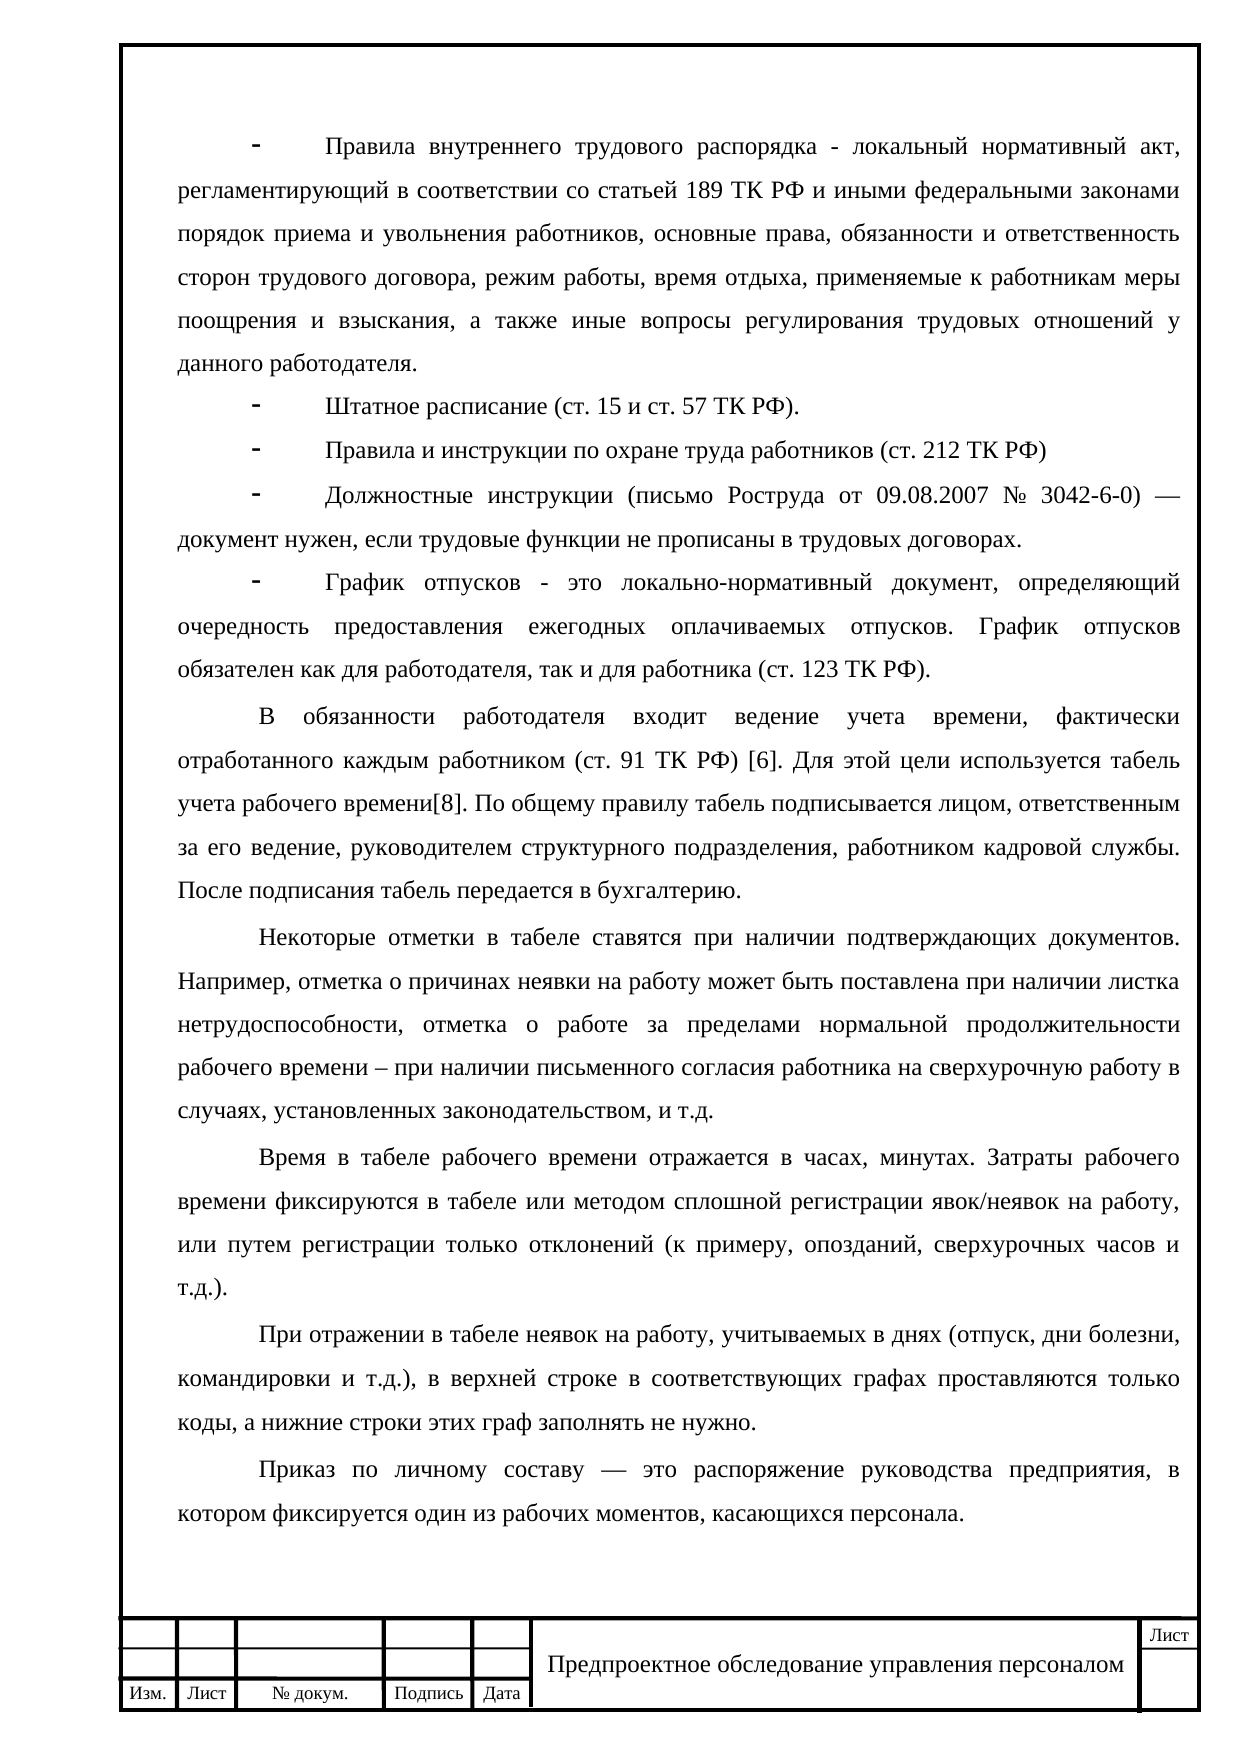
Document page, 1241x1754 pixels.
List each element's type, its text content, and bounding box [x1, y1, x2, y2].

list Некоторые отметки в табеле ставятся при наличии подтверждающих документов. Например, отметка о причинах неявки на работу может быть поставлена при наличии листка нетрудоспособности, отметка о работе за пределами нормальной продолжительности рабочего времени – при наличии письменного согласия работника на сверхурочную работу в случаях, установленных законодательством, и т.д. [177, 918, 1181, 1124]
list В обязанности работодателя входит ведение учета времени, фактически отработанного каждым работником (ст. 91 ТК РФ) [6]. Для этой цели используется табель учета рабочего времени[8]. По общему правилу табель подписывается лицом, ответственным за его ведение, руководителем структурного подразделения, работником кадровой службы. После подписания табель передается в бухгалтерию. [177, 697, 1181, 903]
list Должностные инструкции (письмо Роструда от 09.08.2007 № 3042-6-0) — документ нужен, если трудовые функции не прописаны в трудовых договорах. [177, 480, 1181, 553]
list Правила и инструкции по охране труда работников (ст. 212 ТК РФ) [177, 436, 1181, 465]
list Штатное расписание (ст. 15 и ст. 57 ТК РФ). [177, 391, 1181, 421]
list Правила внутреннего трудового распорядка - локальный нормативный акт, регламентирующий в соответствии со статьей 189 ТК РФ и иными федеральными законами порядок приема и увольнения работников, основные права, обязанности и ответственность сторон трудового договора, режим работы, время отдыха, применяемые к работникам меры поощрения и взыскания, а также иные вопросы регулирования трудовых отношений у данного работодателя. [177, 131, 1181, 377]
list Время в табеле рабочего времени отражается в часах, минутах. Затраты рабочего времени фиксируются в табеле или методом сплошной регистрации явок/неявок на работу, или путем регистрации только отклонений (к примеру, опозданий, сверхурочных часов и т.д.). [177, 1138, 1181, 1301]
list График отпусков - это локально-нормативный документ, определяющий очередность предоставления ежегодных оплачиваемых отпусков. График отпусков обязателен как для работодателя, так и для работника (ст. 123 ТК РФ). [177, 567, 1181, 683]
list При отражении в табеле неявок на работу, учитываемых в днях (отпуск, дни болезни, командировки и т.д.), в верхней строке в соответствующих графах проставляются только коды, а нижние строки этих граф заполнять не нужно. [177, 1316, 1181, 1435]
list Приказ по личному составу — это распоряжение руководства предприятия, в котором фиксируется один из рабочих моментов, касающихся персонала. [177, 1450, 1181, 1526]
